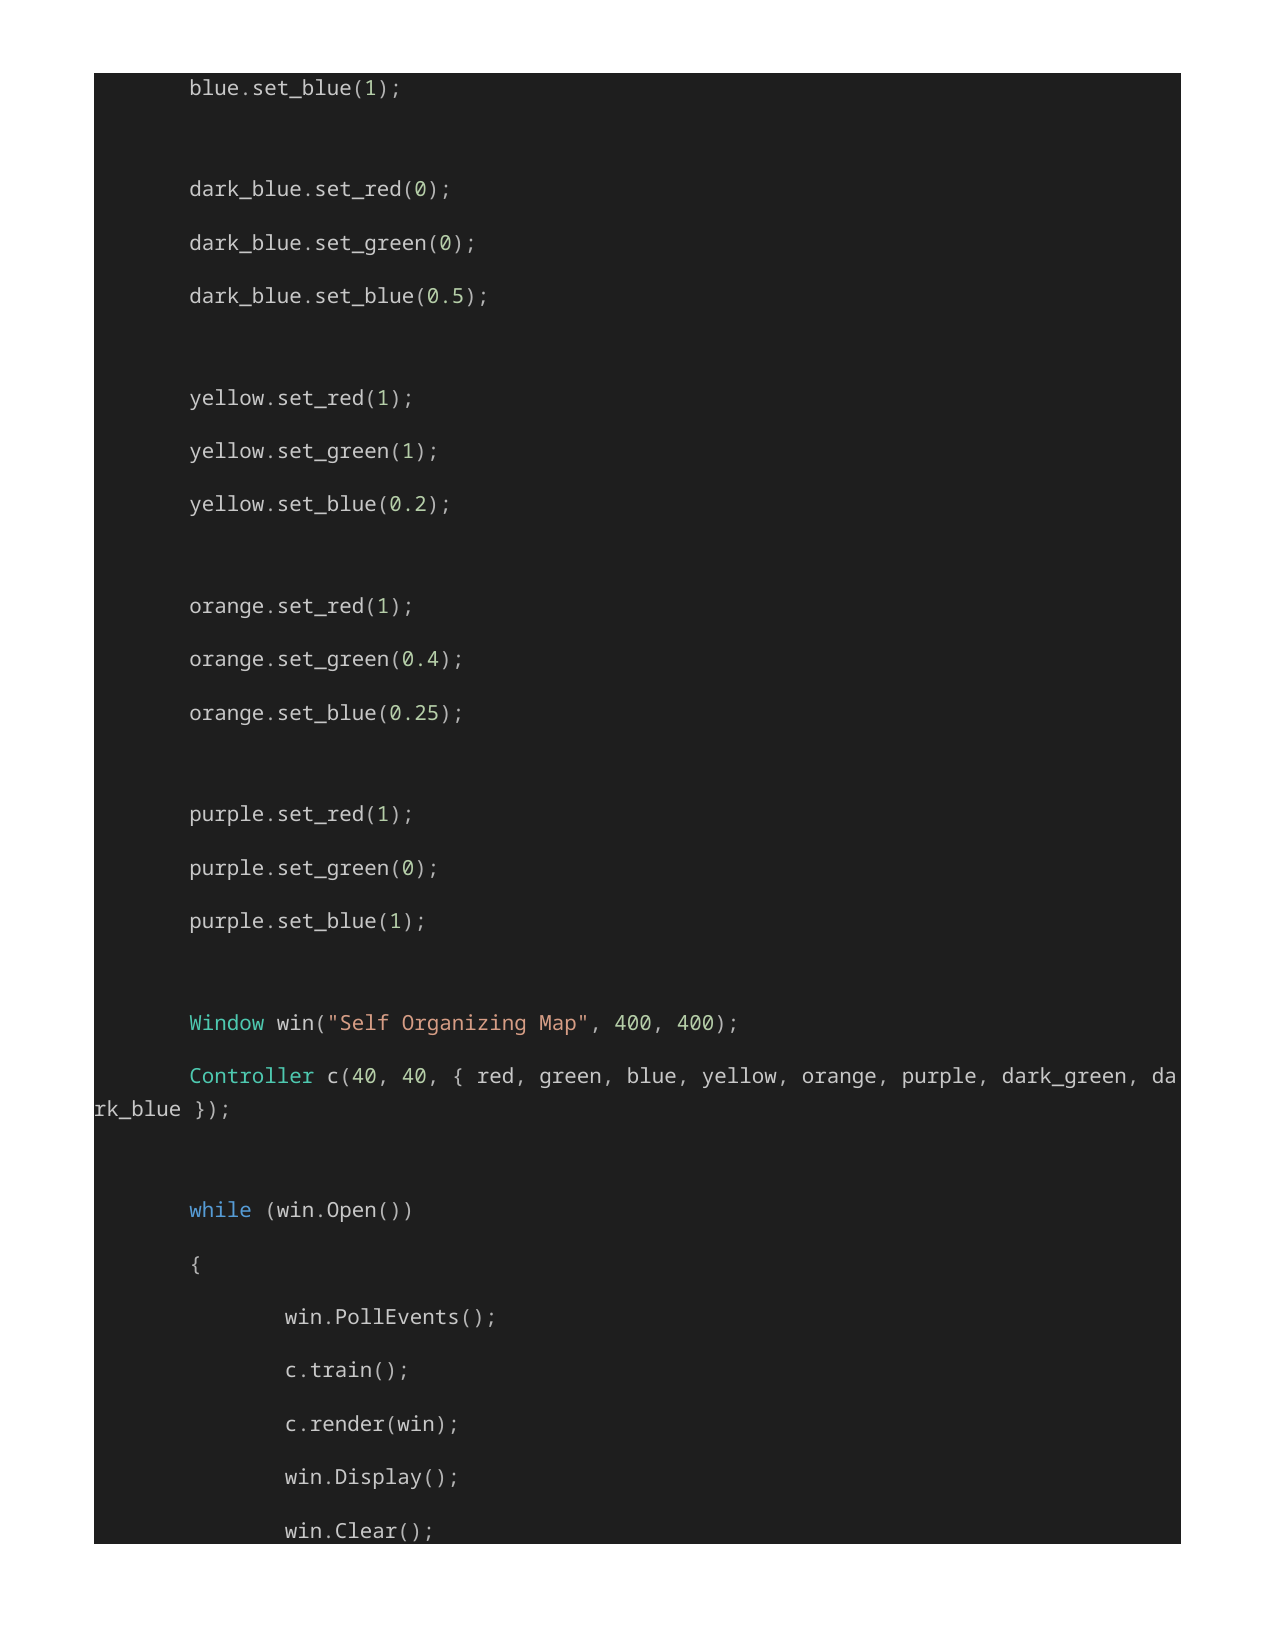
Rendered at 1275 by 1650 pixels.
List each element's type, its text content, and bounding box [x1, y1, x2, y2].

text purple.set_green(0); [94, 853, 1181, 881]
text win.Display(); [94, 1462, 1181, 1491]
text orange.set_green(0.4); [94, 644, 1181, 673]
text win.Clear(); [94, 1516, 1181, 1544]
text c.train(); [94, 1356, 1181, 1384]
text purple.set_blue(1); [94, 906, 1181, 935]
text yellow.set_red(1); [94, 383, 1181, 411]
text Window win("Self Organizing Map", 400, 400); [94, 1008, 1181, 1036]
text orange.set_blue(0.25); [94, 698, 1181, 726]
text { [94, 1249, 1181, 1277]
text win.PollEvents(); [94, 1302, 1181, 1331]
text dark_blue.set_red(0); [94, 174, 1181, 203]
text while (win.Open()) [94, 1195, 1181, 1224]
text dark_blue.set_blue(0.5); [94, 281, 1181, 310]
text dark_blue.set_green(0); [94, 228, 1181, 256]
text Controller c(40, 40, { red, green, blue, yellow, orange, purple, dark_green, dark_blue }); [94, 1061, 1181, 1122]
text blue.set_blue(1); [94, 73, 1181, 101]
text purple.set_red(1); [94, 799, 1181, 828]
text yellow.set_blue(0.2); [94, 489, 1181, 518]
text c.render(win); [94, 1409, 1181, 1437]
text orange.set_red(1); [94, 591, 1181, 619]
text yellow.set_green(1); [94, 436, 1181, 464]
